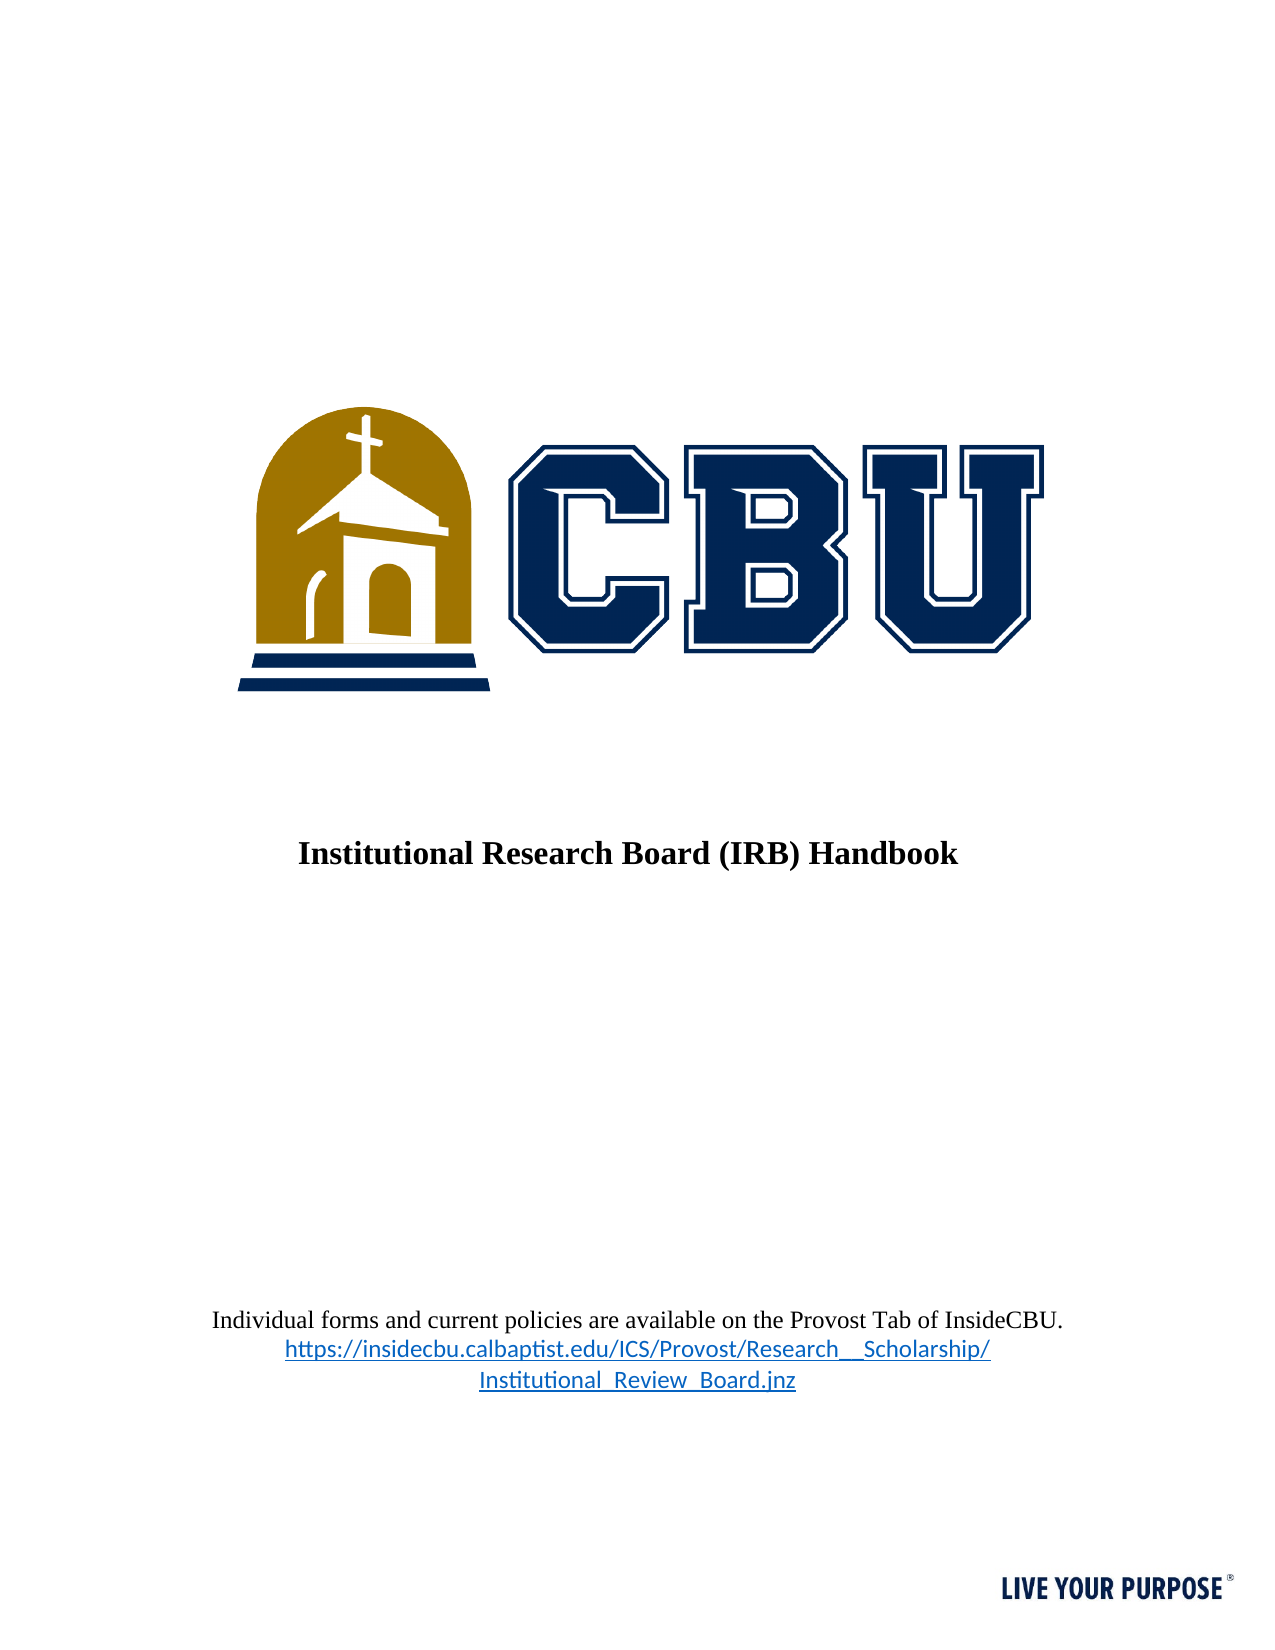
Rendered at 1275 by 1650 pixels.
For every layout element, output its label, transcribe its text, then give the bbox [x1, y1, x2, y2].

picture [1, 1519, 1275, 1647]
text Individual forms and current policies are available on the Provost Tab of InsideCBU. [150, 1305, 1125, 1333]
picture [233, 402, 1048, 696]
text https://insidecbu.calbaptist.edu/ICS/Provost/Research__Scholarship/Institutional_Review_Board.jnz [150, 1333, 1125, 1394]
text Institutional Research Board (IRB) Handbook [150, 826, 1125, 873]
